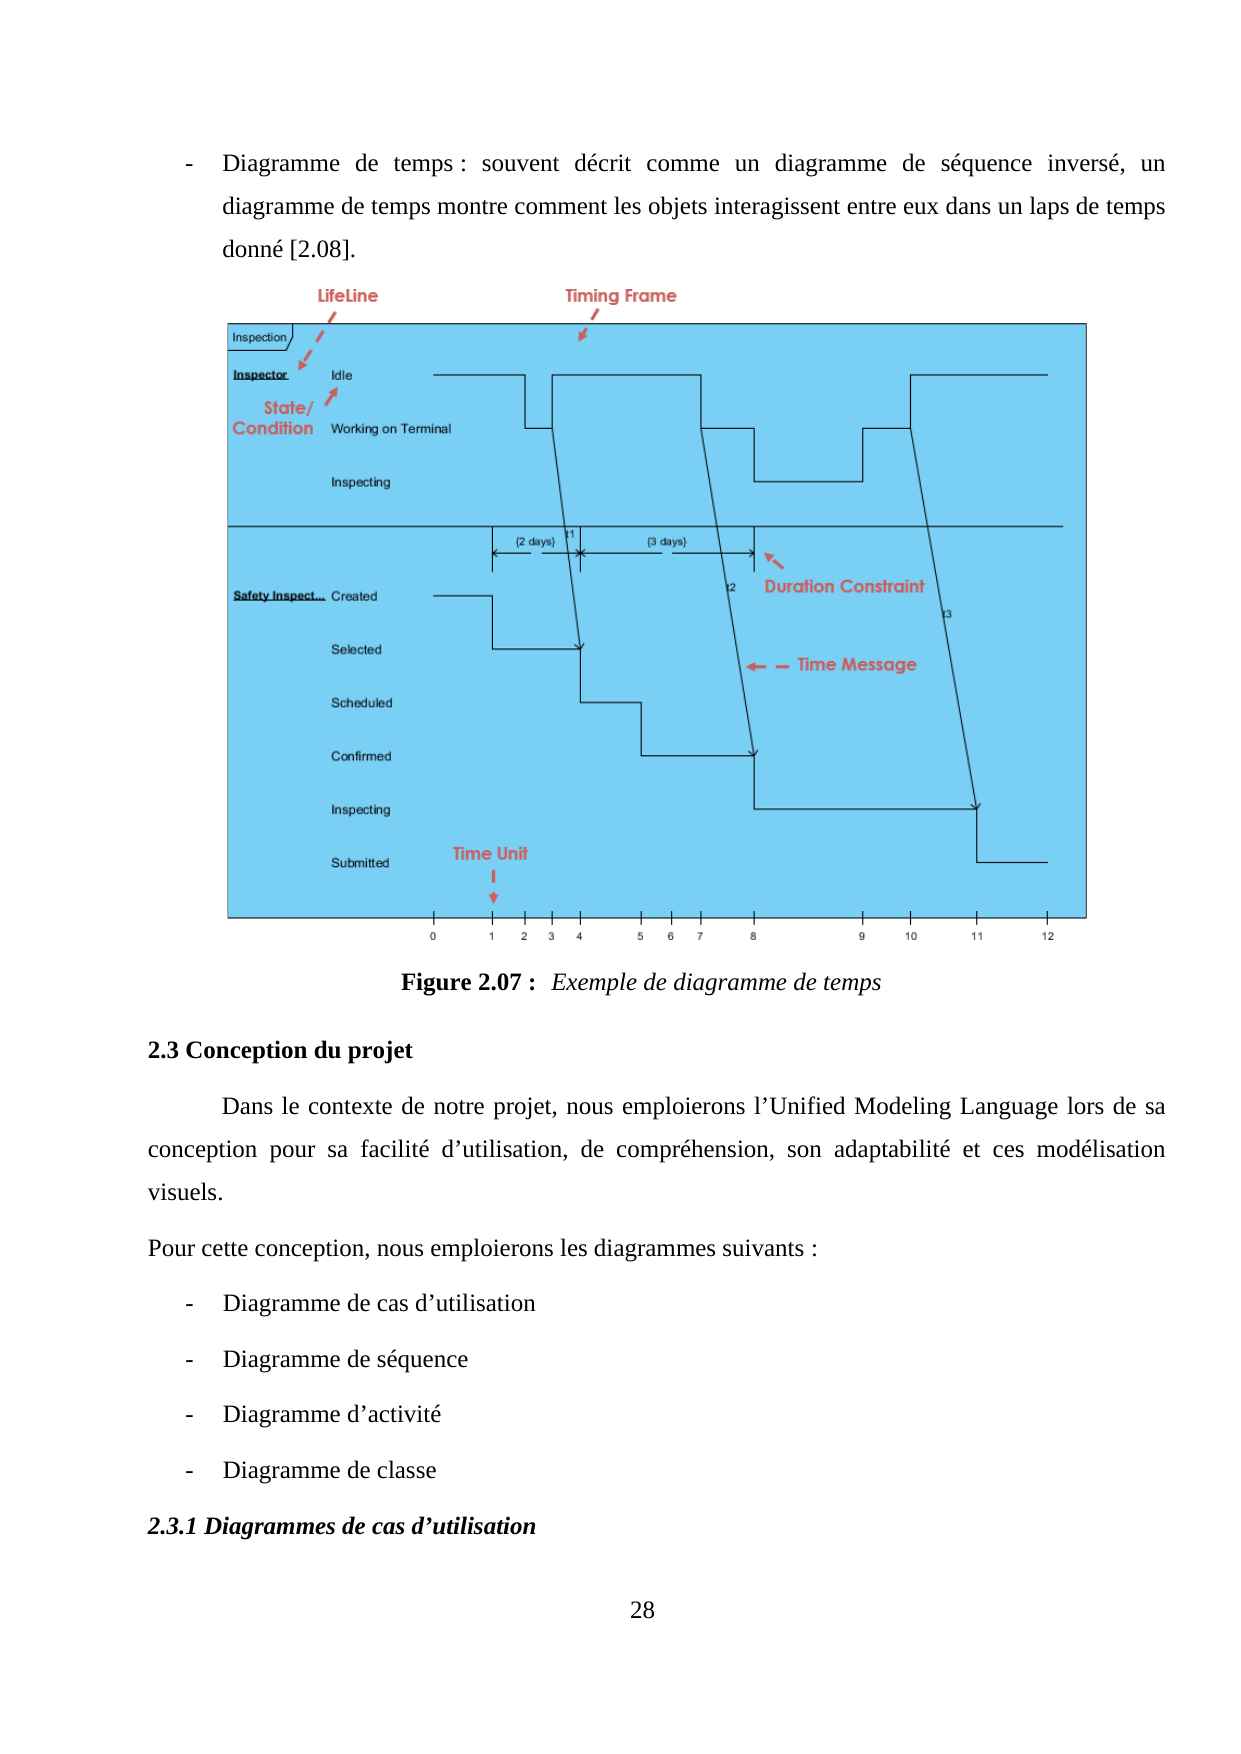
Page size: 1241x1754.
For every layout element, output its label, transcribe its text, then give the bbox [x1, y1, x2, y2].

list Diagramme de cas d’utilisation [185, 1288, 1166, 1317]
text Conception du projet [148, 1035, 1167, 1064]
list Diagramme de séquence [185, 1344, 1166, 1373]
text Diagrammes de cas d’utilisation [148, 1511, 1167, 1539]
text Exemple de diagramme de temps [148, 967, 1137, 996]
list Diagramme de classe [185, 1455, 1166, 1484]
picture [227, 289, 1087, 941]
list Diagramme d’activité [185, 1399, 1166, 1428]
list Diagramme de temps : souvent décrit comme un diagramme de séquence inversé, un diagramme de temps montre comment les objets interagissent entre eux dans un laps de temps donné [2.08]. [185, 148, 1166, 263]
list Pour cette conception, nous emploierons les diagrammes suivants : [148, 1233, 1166, 1261]
list Dans le contexte de notre projet, nous emploierons l’Unified Modeling Language lors de sa conception pour sa facilité d’utilisation, de compréhension, son adaptabilité et ces modélisation visuels. [148, 1091, 1166, 1206]
